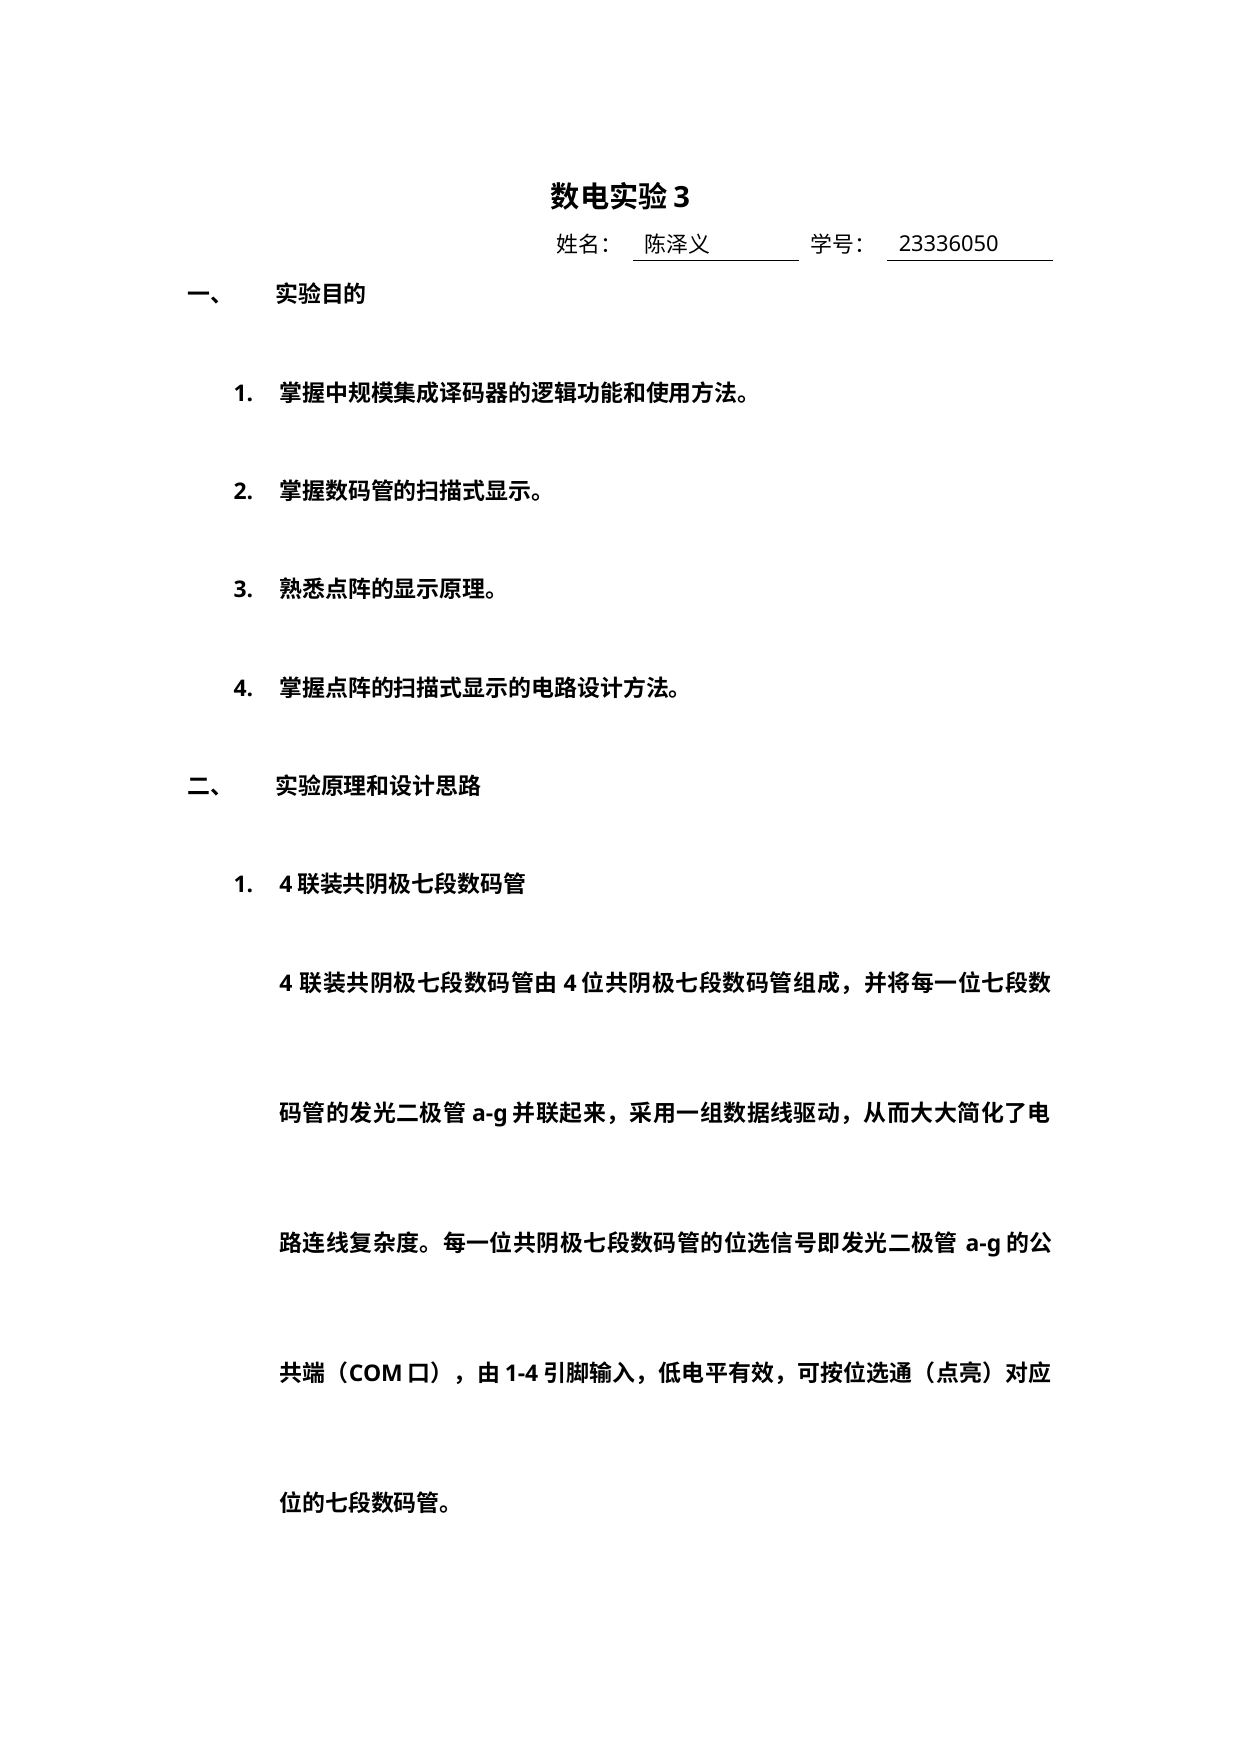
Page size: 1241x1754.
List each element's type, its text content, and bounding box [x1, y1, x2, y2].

table_header 学号： [799, 227, 887, 259]
table_header 陈泽义 [633, 227, 799, 259]
list 实验原理和设计思路 [187, 752, 1053, 817]
list 掌握中规模集成译码器的逻辑功能和使用方法。 [233, 359, 1053, 424]
text 4 联装共阴极七段数码管由4位共阴极七段数码管组成，并将每一位七段数码管的发光二极管a-g并联起来，采用一组数据线驱动，从而大大简化了电路连线复杂度。每一位共阴极七段数码管的位选信号即发光二极管a-g的公共端（COM口），由1-4引脚输入，低电平有效，可按位选通（点亮）对应位的七段数码管。 [279, 949, 1053, 1534]
table_header 姓名： [191, 227, 633, 259]
list 实验目的 [187, 261, 1053, 326]
list 掌握数码管的扫描式显示。 [233, 457, 1053, 522]
table_header 23336050 [887, 227, 1053, 259]
text 数电实验3 [187, 162, 1053, 227]
list 掌握点阵的扫描式显示的电路设计方法。 [233, 654, 1053, 719]
list 熟悉点阵的显示原理。 [233, 555, 1053, 620]
list 4联装共阴极七段数码管 [233, 850, 1053, 915]
